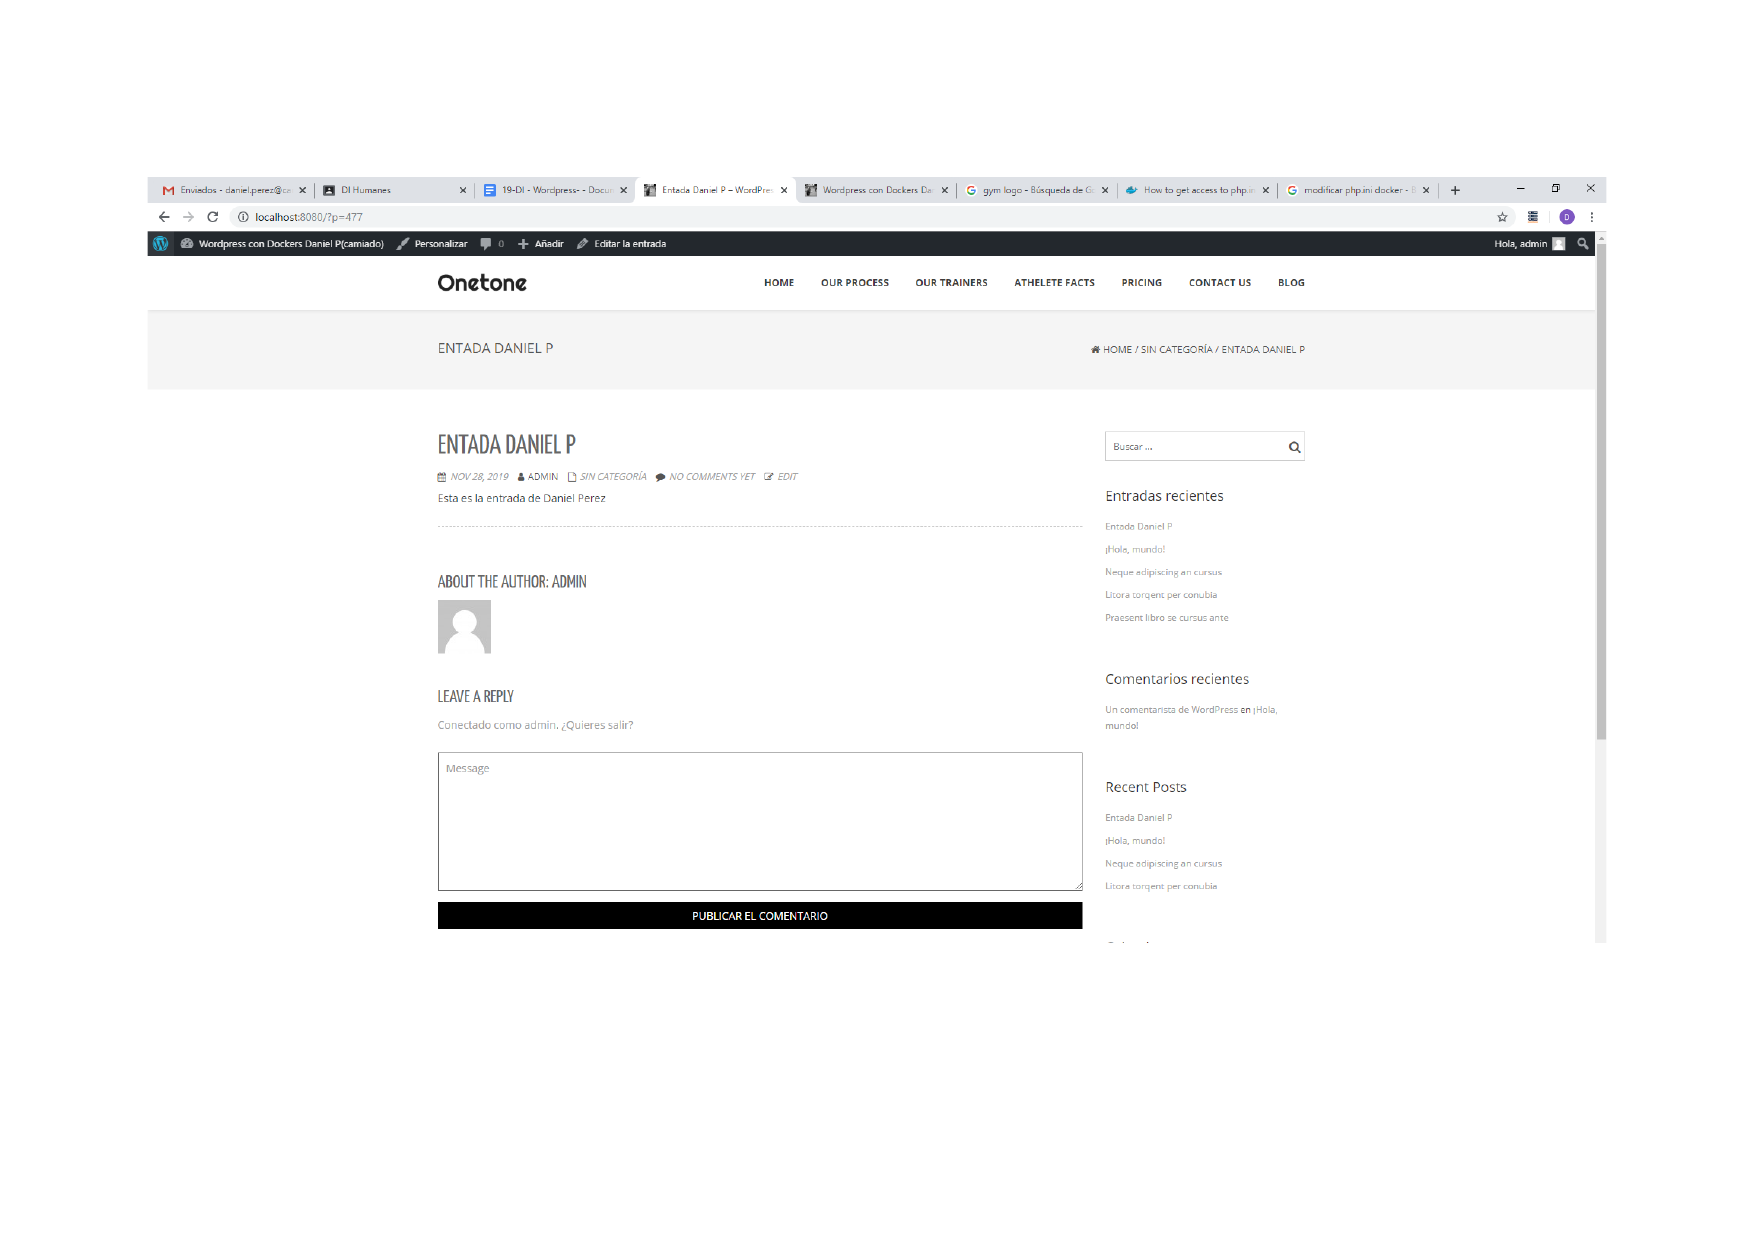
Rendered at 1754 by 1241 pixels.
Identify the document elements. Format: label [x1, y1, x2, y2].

picture [147, 177, 1607, 943]
